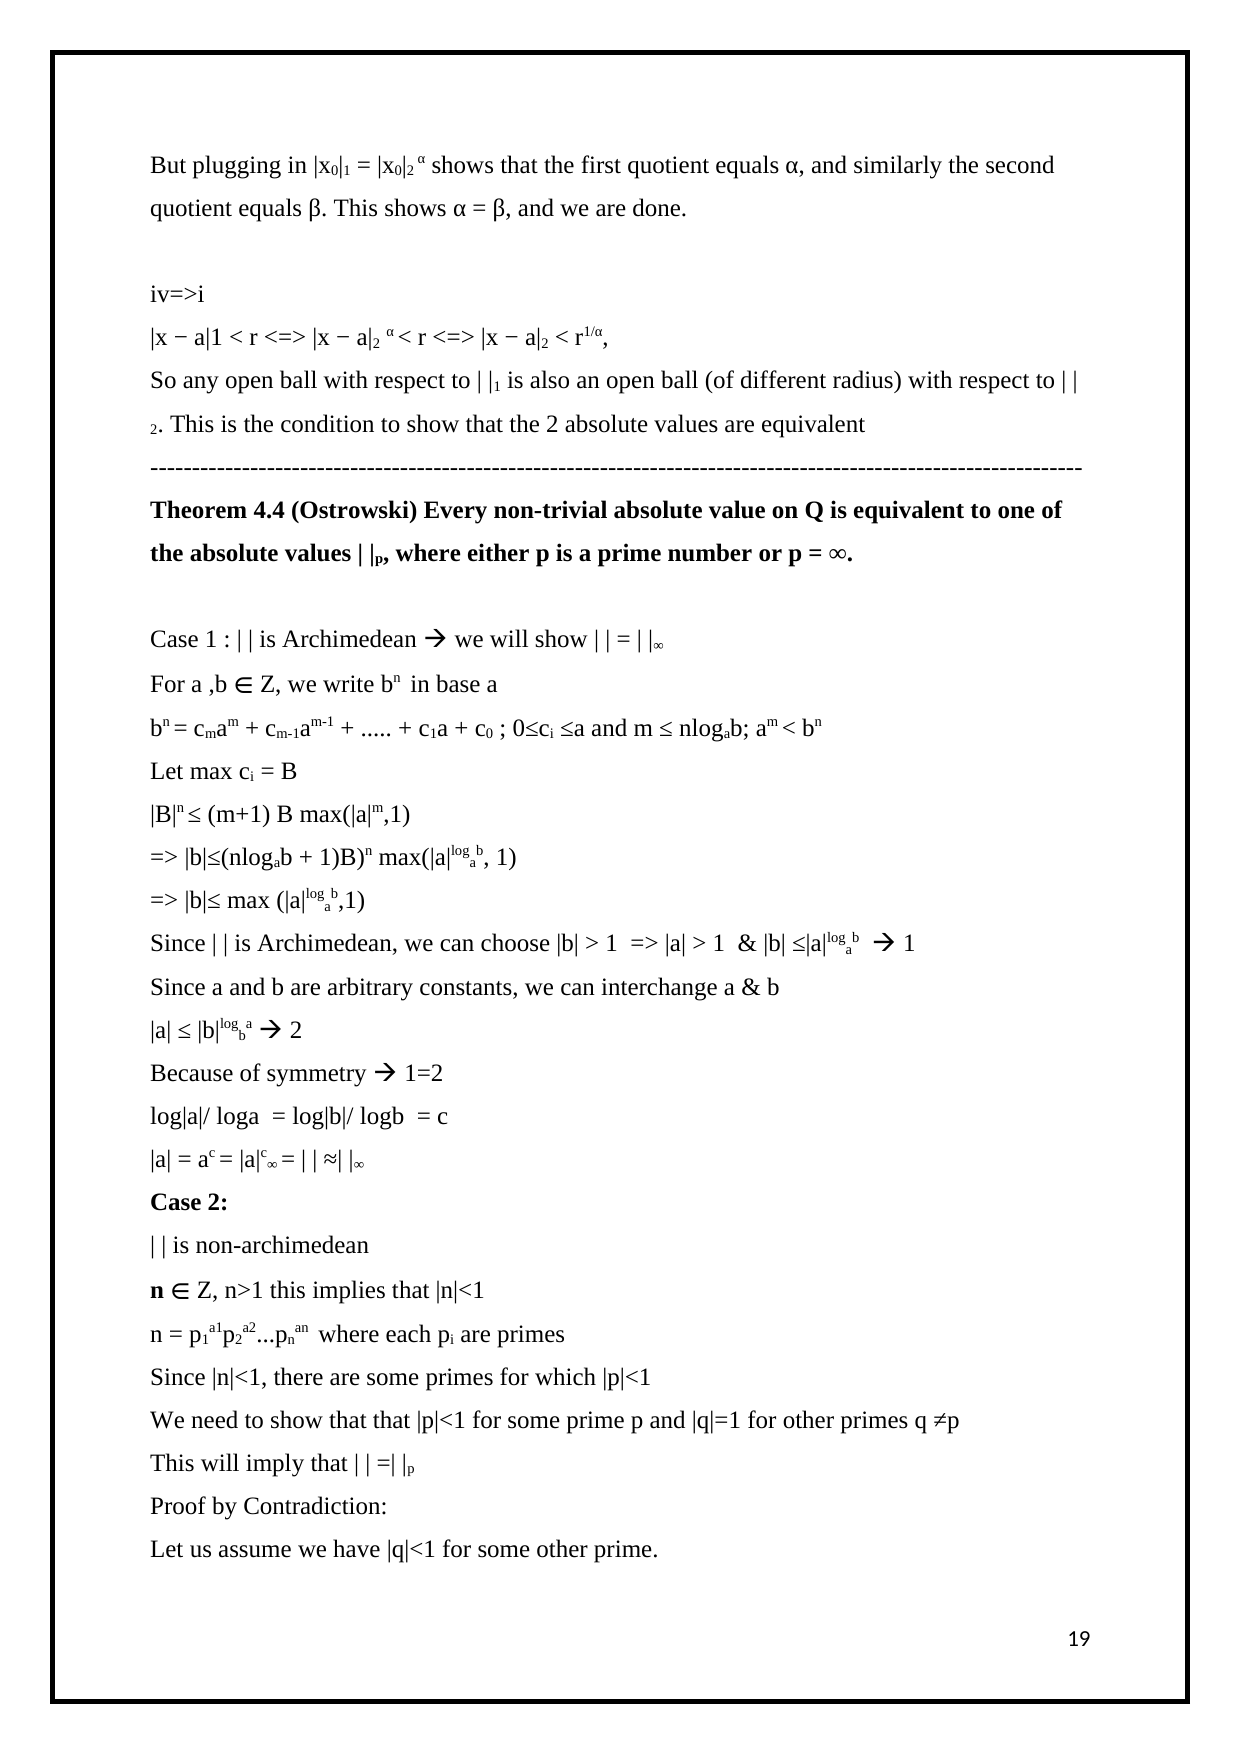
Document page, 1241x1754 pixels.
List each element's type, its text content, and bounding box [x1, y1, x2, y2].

text Proof by Contradiction: [150, 1491, 1090, 1520]
text n ∈ Z, n>1 this implies that |n|<1 [150, 1273, 1090, 1304]
text Theorem 4.4 (Ostrowski) Every non-trivial absolute value on Q is equivalent to one of the absolute values | |p, where either p is a prime number or p = ∞. [150, 495, 1090, 567]
text Case 2: [150, 1187, 1090, 1216]
text Let us assume we have |q|<1 for some other prime. [150, 1534, 1090, 1563]
text bn = cmam + cm-1am-1 + ..... + c1a + c0 ; 0≤ci ≤a and m ≤ nlogab; am < bn [150, 713, 1090, 742]
text We need to show that that |p|<1 for some prime p and |q|=1 for other primes q ≠p [150, 1405, 1090, 1434]
text Let max ci = B [150, 756, 1090, 785]
text log|a|/ loga = log|b|/ logb = c [150, 1101, 1090, 1130]
text |x − a|1 < r <=> |x − a|2 α < r <=> |x − a|2 < r1/α, [150, 322, 1090, 351]
text |a| = ac = |a|c∞ = | | ≈| |∞ [150, 1144, 1090, 1173]
text Since |n|<1, there are some primes for which |p|<1 [150, 1362, 1090, 1391]
text |B|n ≤ (m+1) B max(|a|m,1) [150, 799, 1090, 828]
text Since a and b are arbitrary constants, we can interchange a & b [150, 972, 1090, 1000]
text ---------------------------------------------------------------------------------------------------------------- [150, 452, 1090, 481]
text But plugging in |x0|1 = |x0|2 α shows that the first quotient equals α, and similarly the second quotient equals β. This shows α = β, and we are done. [150, 150, 1090, 222]
text => |b|≤ max (|a|logab,1) [150, 885, 1090, 914]
text iv=>i [150, 279, 1090, 308]
text n = p1a1p2a2...pnan where each pi are primes [150, 1319, 1090, 1347]
text So any open ball with respect to | |1 is also an open ball (of different radius) with respect to | |2. This is the condition to show that the 2 absolute values are equivalent [150, 366, 1090, 437]
text | | is non-archimedean [150, 1230, 1090, 1259]
text => |b|≤(nlogab + 1)B)n max(|a|logab, 1) [150, 842, 1090, 871]
text For a ,b ∈ Z, we write bn in base a [150, 667, 1090, 698]
text This will imply that | | =| |p [150, 1448, 1090, 1477]
text Because of symmetry 1=2 [150, 1058, 1090, 1087]
text Since | | is Archimedean, we can choose |b| > 1 => |a| > 1 & |b| ≤|a|logab 1 [150, 928, 1090, 957]
text Case 1 : | | is Archimedean we will show | | = | |∞ [150, 624, 1090, 653]
text |a| ≤ |b|logba 2 [150, 1015, 1090, 1043]
